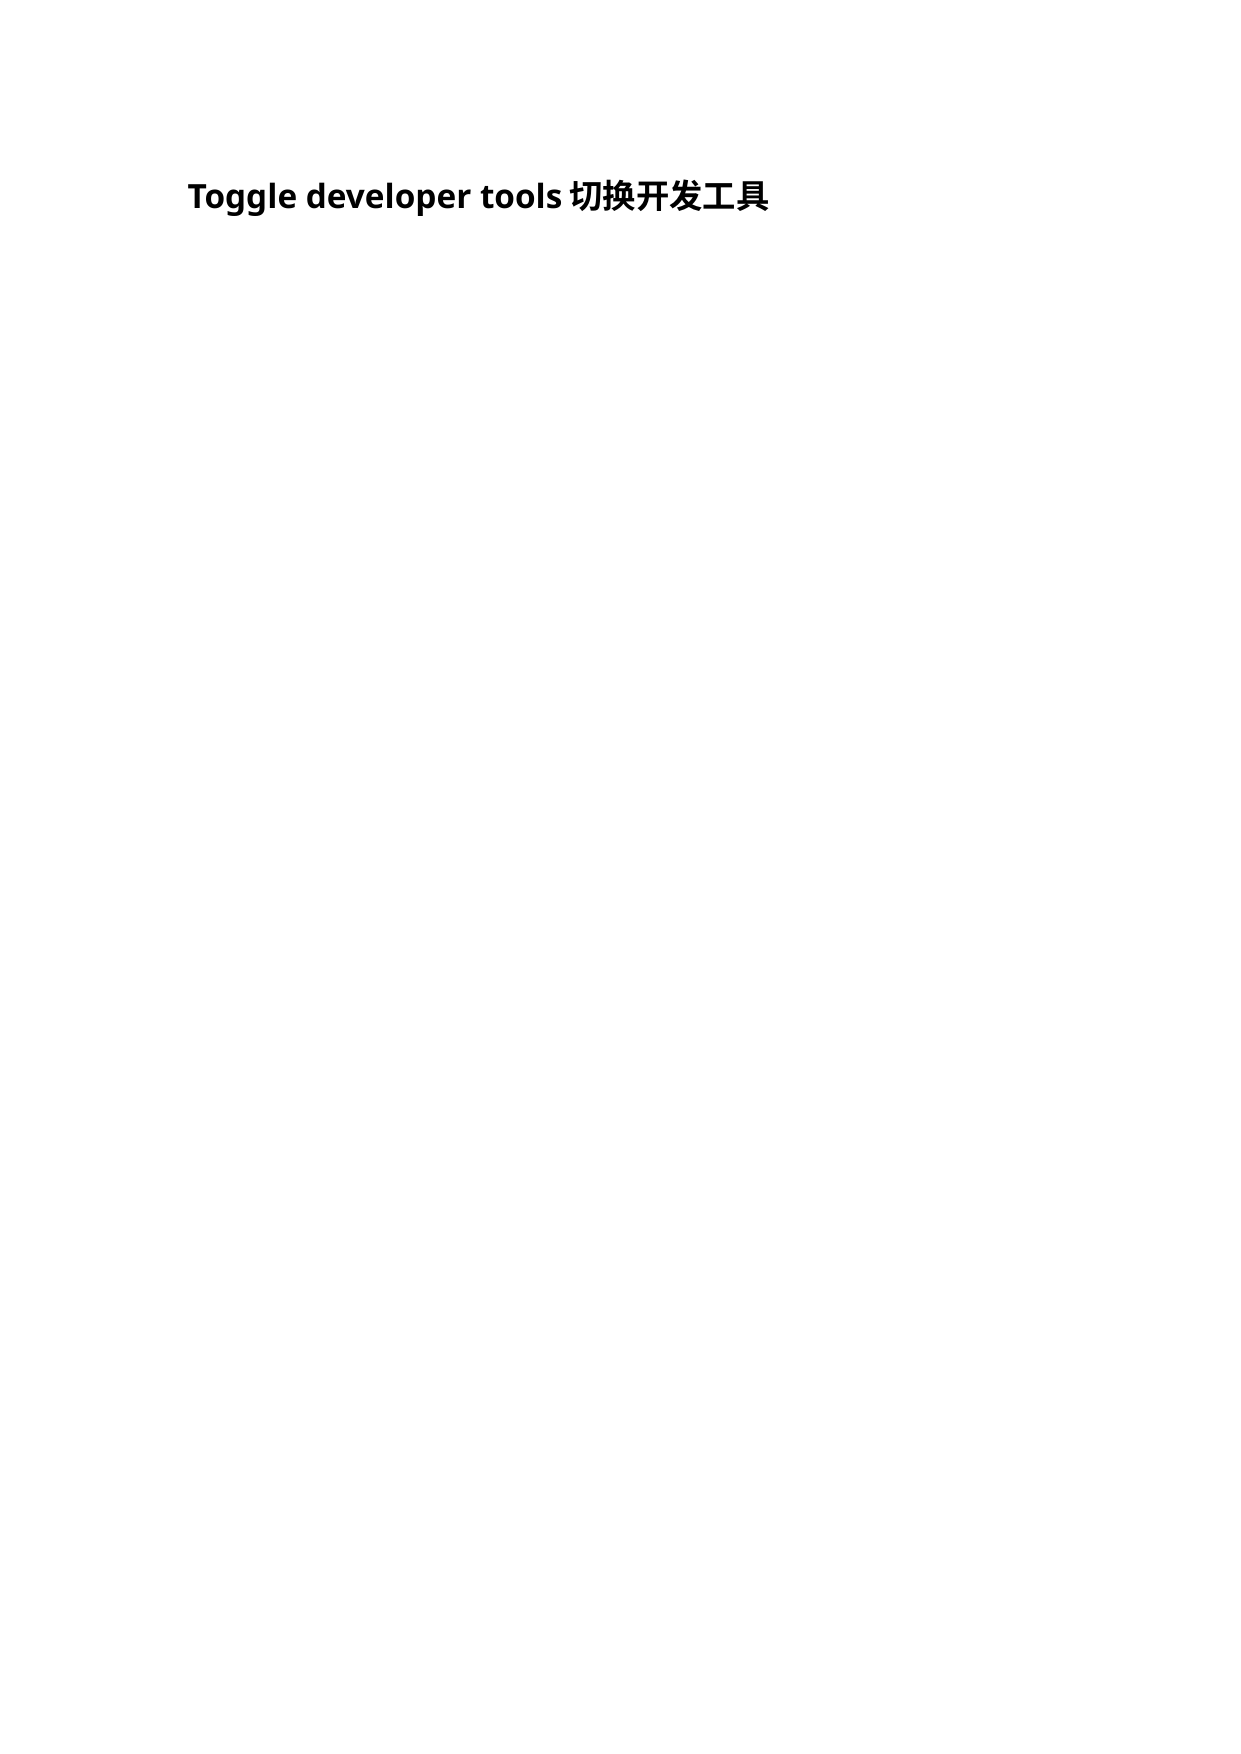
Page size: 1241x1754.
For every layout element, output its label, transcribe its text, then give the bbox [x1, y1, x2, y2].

subtitle Toggle developer tools切换开发工具 [187, 162, 1053, 227]
